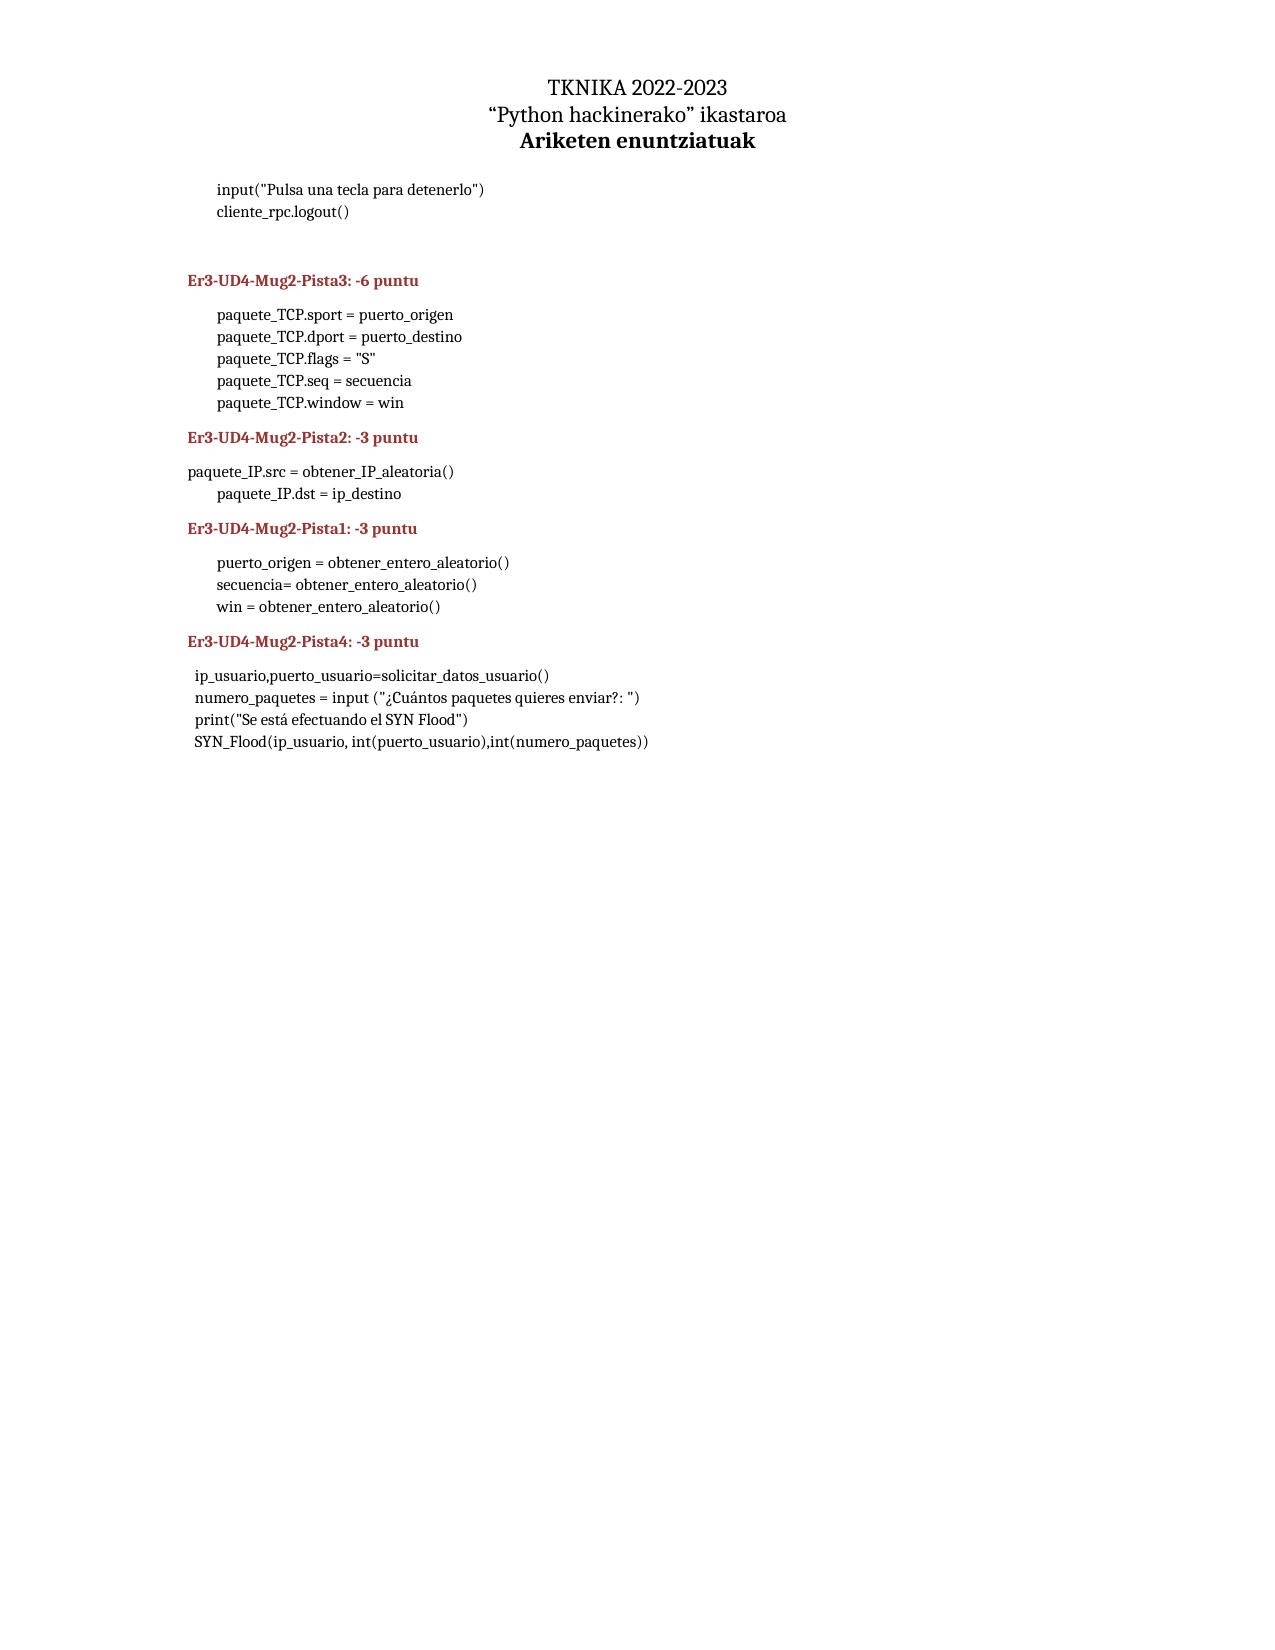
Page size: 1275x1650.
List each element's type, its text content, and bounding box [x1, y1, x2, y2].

text Er3-UD4-Mug2-Pista2: -3 puntu [187, 428, 1087, 447]
text paquete_IP.src = obtener_IP_aleatoria() paquete_IP.dst = ip_destino [187, 463, 1087, 504]
text ip_usuario,puerto_usuario=solicitar_datos_usuario() numero_paquetes = input ("¿Cuántos paquetes quieres enviar?: ") print("Se está efectuando el SYN Flood") SYN_Flood(ip_usuario, int(puerto_usuario),int(numero_paquetes)) [187, 667, 1087, 752]
text Er3-UD4-Mug2-Pista3: -6 puntu [187, 271, 1087, 291]
text paquete_TCP.sport = puerto_origen paquete_TCP.dport = puerto_destino paquete_TCP.flags = "S" paquete_TCP.seq = secuencia paquete_TCP.window = win [187, 306, 1087, 413]
text Er3-UD4-Mug2-Pista4: -3 puntu [187, 632, 1087, 651]
text Er3-UD4-Mug2-Pista1: -3 puntu [187, 519, 1087, 538]
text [187, 180, 1087, 254]
text puerto_origen = obtener_entero_aleatorio() secuencia= obtener_entero_aleatorio() win = obtener_entero_aleatorio() [187, 554, 1087, 617]
